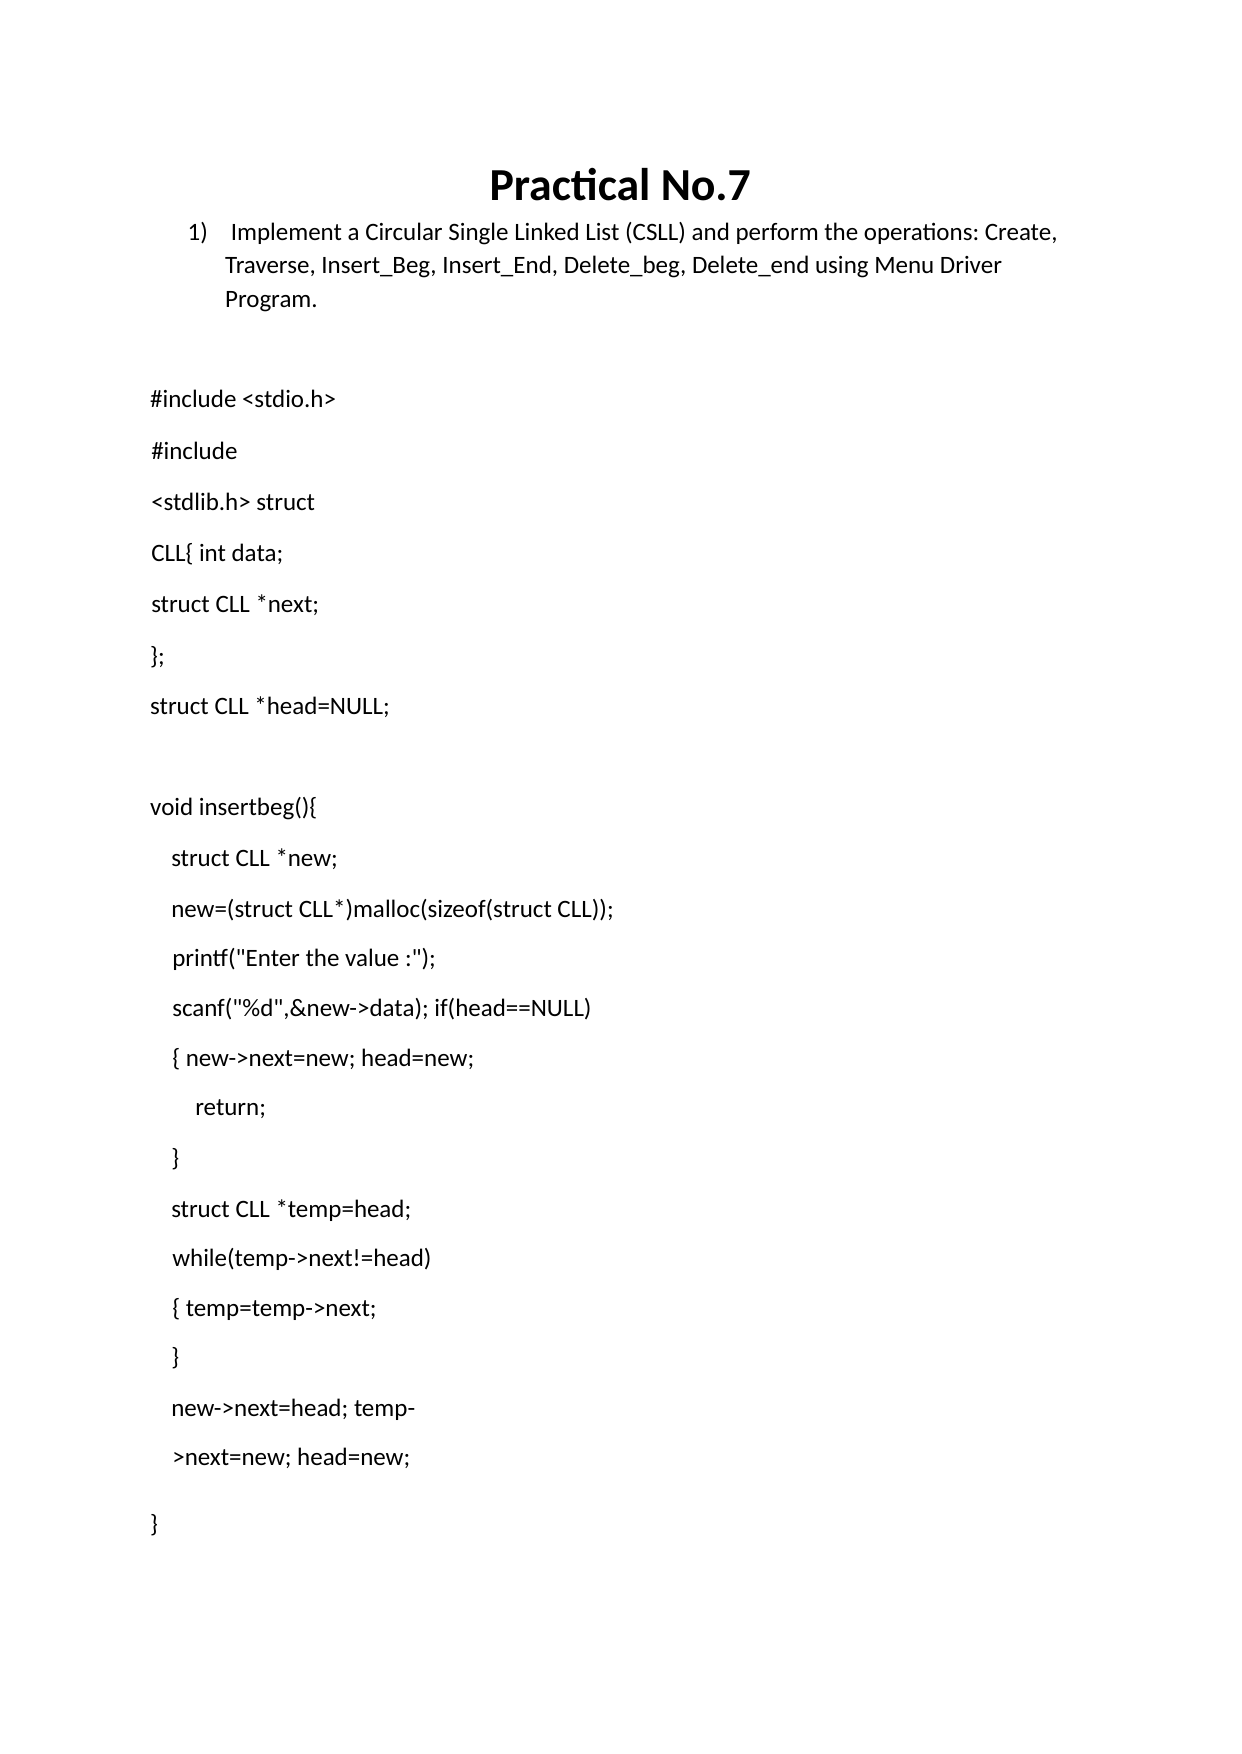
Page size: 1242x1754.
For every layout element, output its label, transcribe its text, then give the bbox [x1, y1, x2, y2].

text } [150, 1508, 507, 1538]
text }; [150, 640, 507, 670]
text Practical No.7 [176, 156, 1064, 211]
text void insertbeg(){ [150, 791, 507, 822]
text 1) Implement a Circular Single Linked List (CSLL) and perform the operations: Create, Traverse, Insert_Beg, Insert_End, Delete_beg, Delete_end using Menu Driver Program. [187, 216, 1064, 313]
text struct CLL *head=NULL; [150, 691, 507, 721]
text } [171, 1142, 507, 1173]
text struct CLL *temp=head; while(temp->next!=head){ temp=temp->next; [171, 1193, 507, 1322]
text new=(struct CLL*)malloc(sizeof(struct CLL)); printf("Enter the value :"); scanf("%d",&new->data); if(head==NULL){ new->next=new; head=new; [171, 893, 616, 1072]
text #include <stdio.h> #include <stdlib.h> struct CLL{ int data; struct CLL *next; [150, 383, 342, 619]
text return; [195, 1092, 507, 1122]
text struct CLL *new; [171, 842, 507, 873]
text } [171, 1341, 507, 1372]
text new->next=head; temp->next=new; head=new; [171, 1392, 507, 1472]
